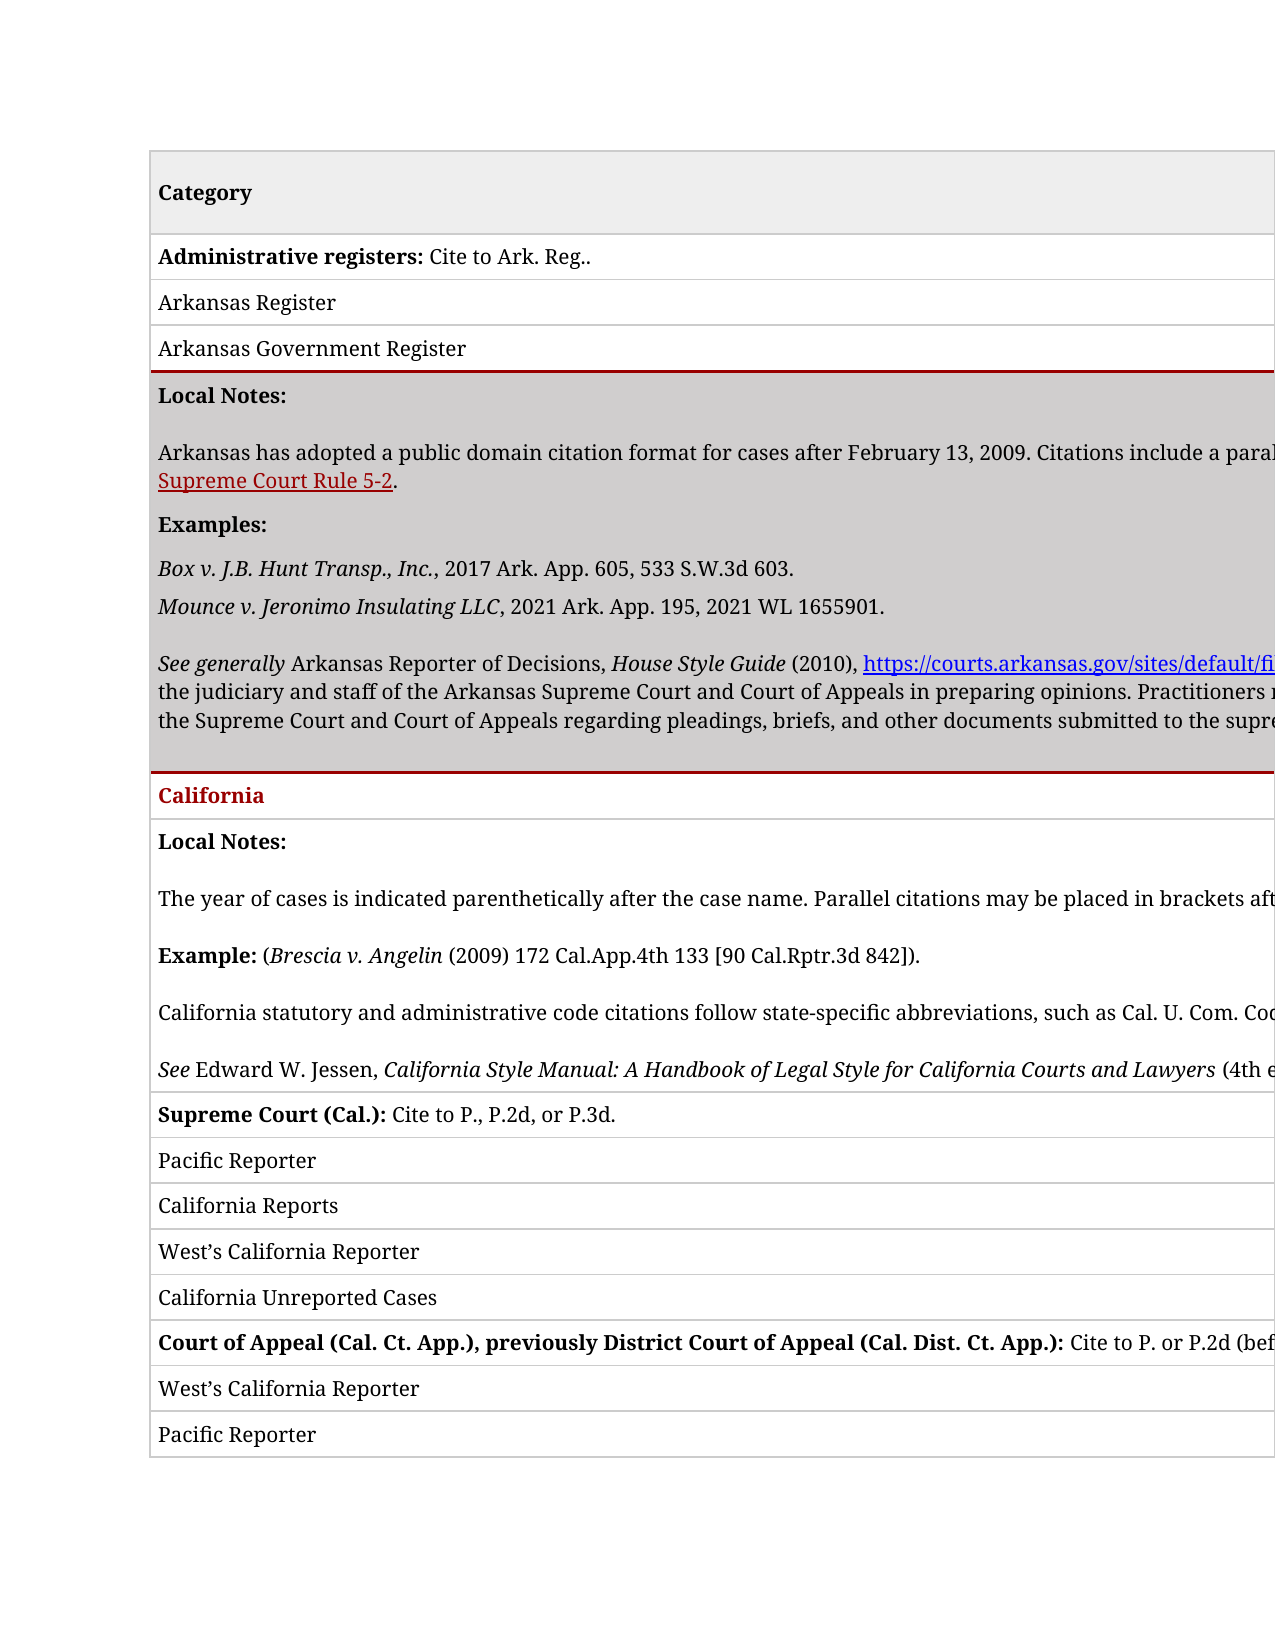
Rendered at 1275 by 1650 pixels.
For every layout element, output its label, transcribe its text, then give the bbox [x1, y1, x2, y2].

table_cell California Unreported Cases [151, 1275, 1274, 1319]
table_cell Local Notes: The year of cases is indicated parenthetically after the case name. Parallel citations may be placed in brackets after the California Reports citation. Citation sentences are entirely enclosed in parentheses. Example: (Brescia v. Angelin (2009) 172 Cal.App.4th 133 [90 Cal.Rptr.3d 842]). California statutory and administrative code citations follow state-specific abbreviations, such as Cal. U. Com. Code for the California Uniform Commercial Code. See Edward W. Jessen, California Style Manual: A Handbook of Legal Style for California Courts and Lawyers (4th ed. 2000), available at http://www.sdap.org/downloads/Style-Manual.pdf [151, 820, 1274, 1091]
table_cell California [151, 774, 1274, 818]
table_cell West’s California Reporter [151, 1230, 1274, 1273]
table_cell Court of Appeal (Cal. Ct. App.), previously District Court of Appeal (Cal. Dist. Ct. App.): Cite to P. or P.2d (before 1960) or Cal. Rptr., Cal. Rptr. 2d (after 1959), or Cal. Rptr. 3d. [151, 1321, 1274, 1365]
table_cell West’s California Reporter [151, 1366, 1274, 1410]
table_cell California Reports [151, 1184, 1274, 1228]
table_cell Arkansas Register [151, 280, 1274, 324]
table_cell Pacific Reporter [151, 1138, 1274, 1182]
table_cell Arkansas Government Register [151, 326, 1274, 370]
table_cell Administrative registers: Cite to Ark. Reg.. [151, 235, 1274, 279]
table_header Category [151, 152, 1274, 233]
table_cell Supreme Court (Cal.): Cite to P., P.2d, or P.3d. [151, 1093, 1274, 1137]
table_cell Pacific Reporter [151, 1412, 1274, 1456]
